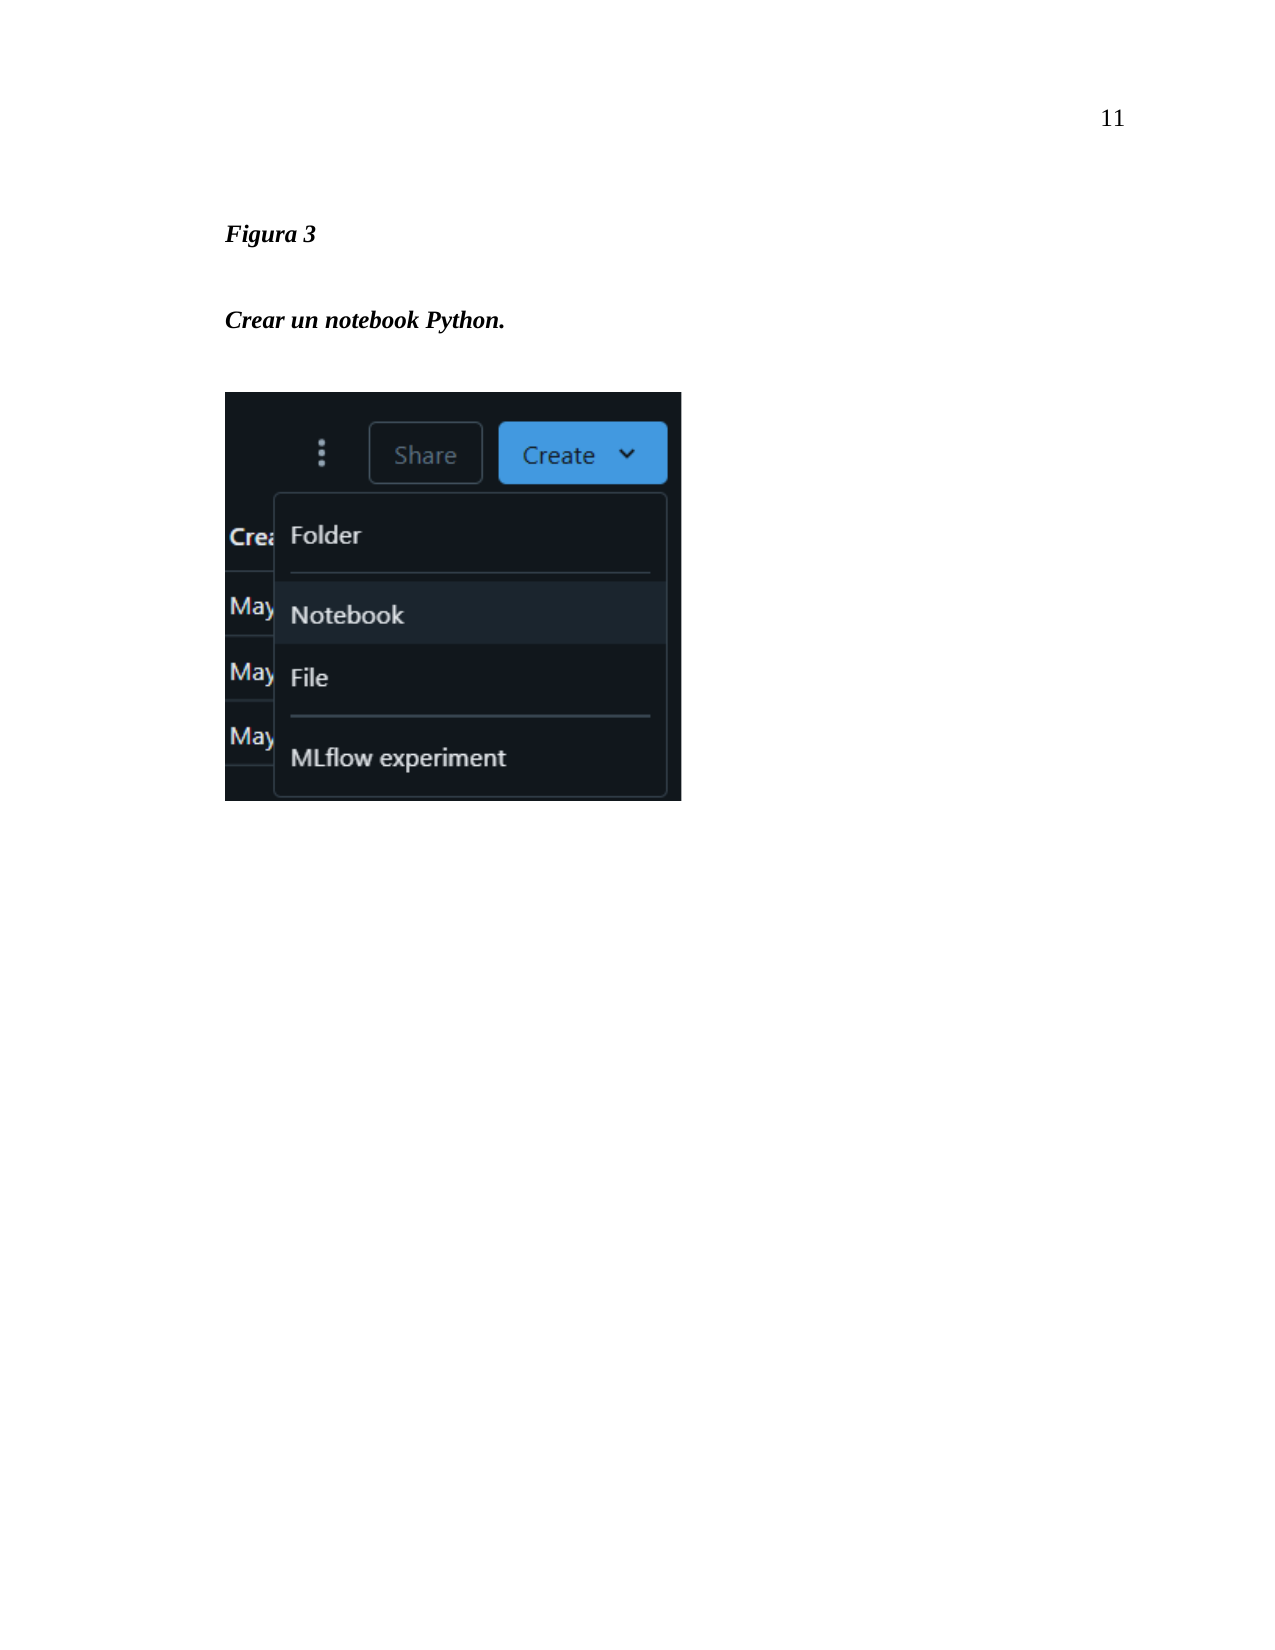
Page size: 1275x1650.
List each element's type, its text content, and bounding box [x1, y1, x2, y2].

picture [225, 392, 682, 801]
subtitle Crear un notebook Python. [150, 306, 1125, 334]
subtitle Figura 3 [150, 219, 1125, 248]
